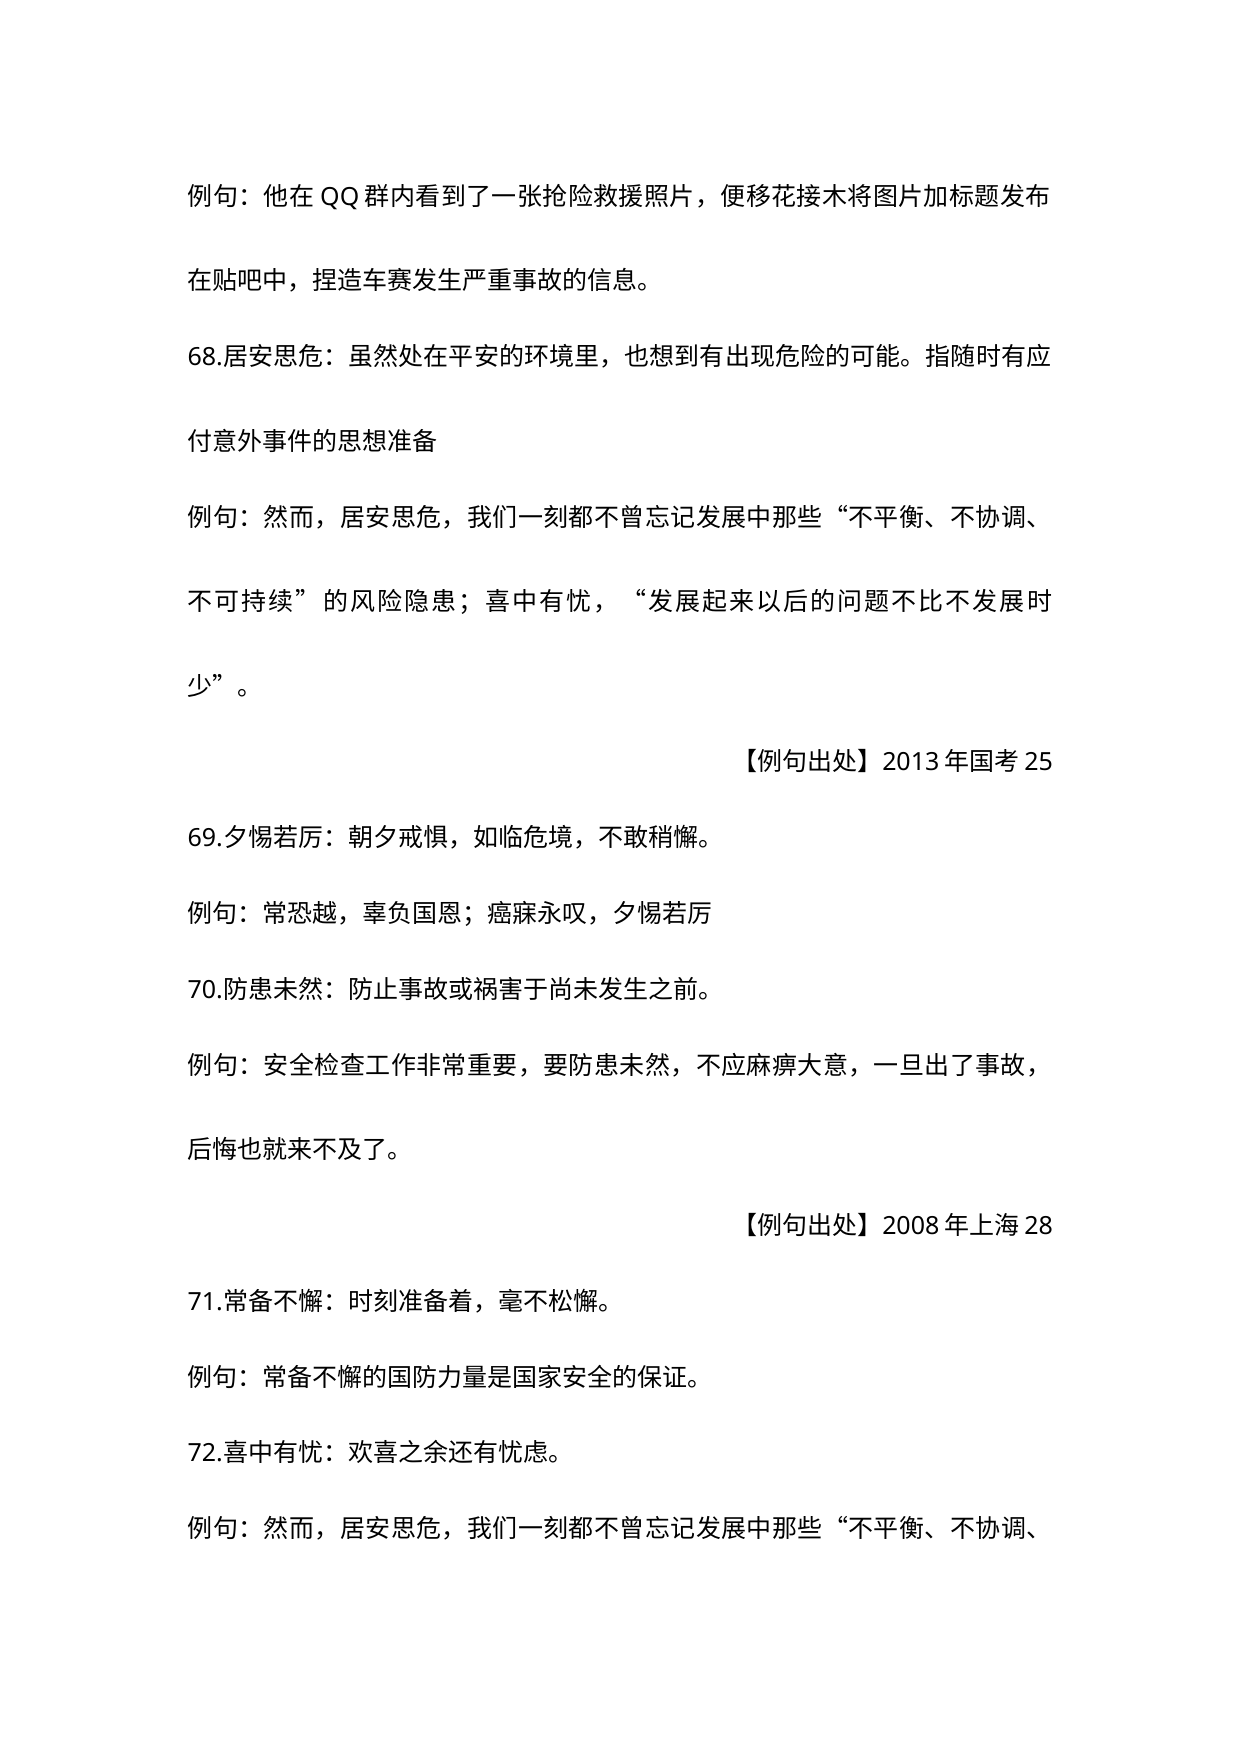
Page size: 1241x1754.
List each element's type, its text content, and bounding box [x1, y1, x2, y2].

text 70.防患未然：防止事故或祸害于尚未发生之前。 [187, 955, 1053, 1020]
text 69.夕惕若厉：朝夕戒惧，如临危境，不敢稍懈。 [187, 803, 1053, 868]
text 例句：常恐越，辜负国恩；癌寐永叹，夕惕若厉 [187, 879, 1053, 944]
text 72.喜中有忧：欢喜之余还有忧虑。 [187, 1418, 1053, 1483]
text 例句：然而，居安思危，我们一刻都不曾忘记发展中那些“不平衡、不协调、不可持续”的风险隐患；喜中有忧，“发展起来以后的问题不比不发展时少”。 [187, 483, 1053, 717]
text 例句：他在QQ群内看到了一张抢险救援照片，便移花接木将图片加标题发布在贴吧中，捏造车赛发生严重事故的信息。 [187, 162, 1053, 311]
text 71.常备不懈：时刻准备着，毫不松懈。 [187, 1267, 1053, 1332]
text 68.居安思危：虽然处在平安的环境里，也想到有出现危险的可能。指随时有应付意外事件的思想准备 [187, 322, 1053, 472]
text 【例句出处】2008年上海28 [187, 1191, 1053, 1256]
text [187, 1494, 1053, 1559]
text 【例句出处】2013年国考25 [187, 727, 1053, 792]
text 例句：常备不懈的国防力量是国家安全的保证。 [187, 1343, 1053, 1408]
text 例句：安全检查工作非常重要，要防患未然，不应麻痹大意，一旦出了事故，后悔也就来不及了。 [187, 1031, 1053, 1180]
